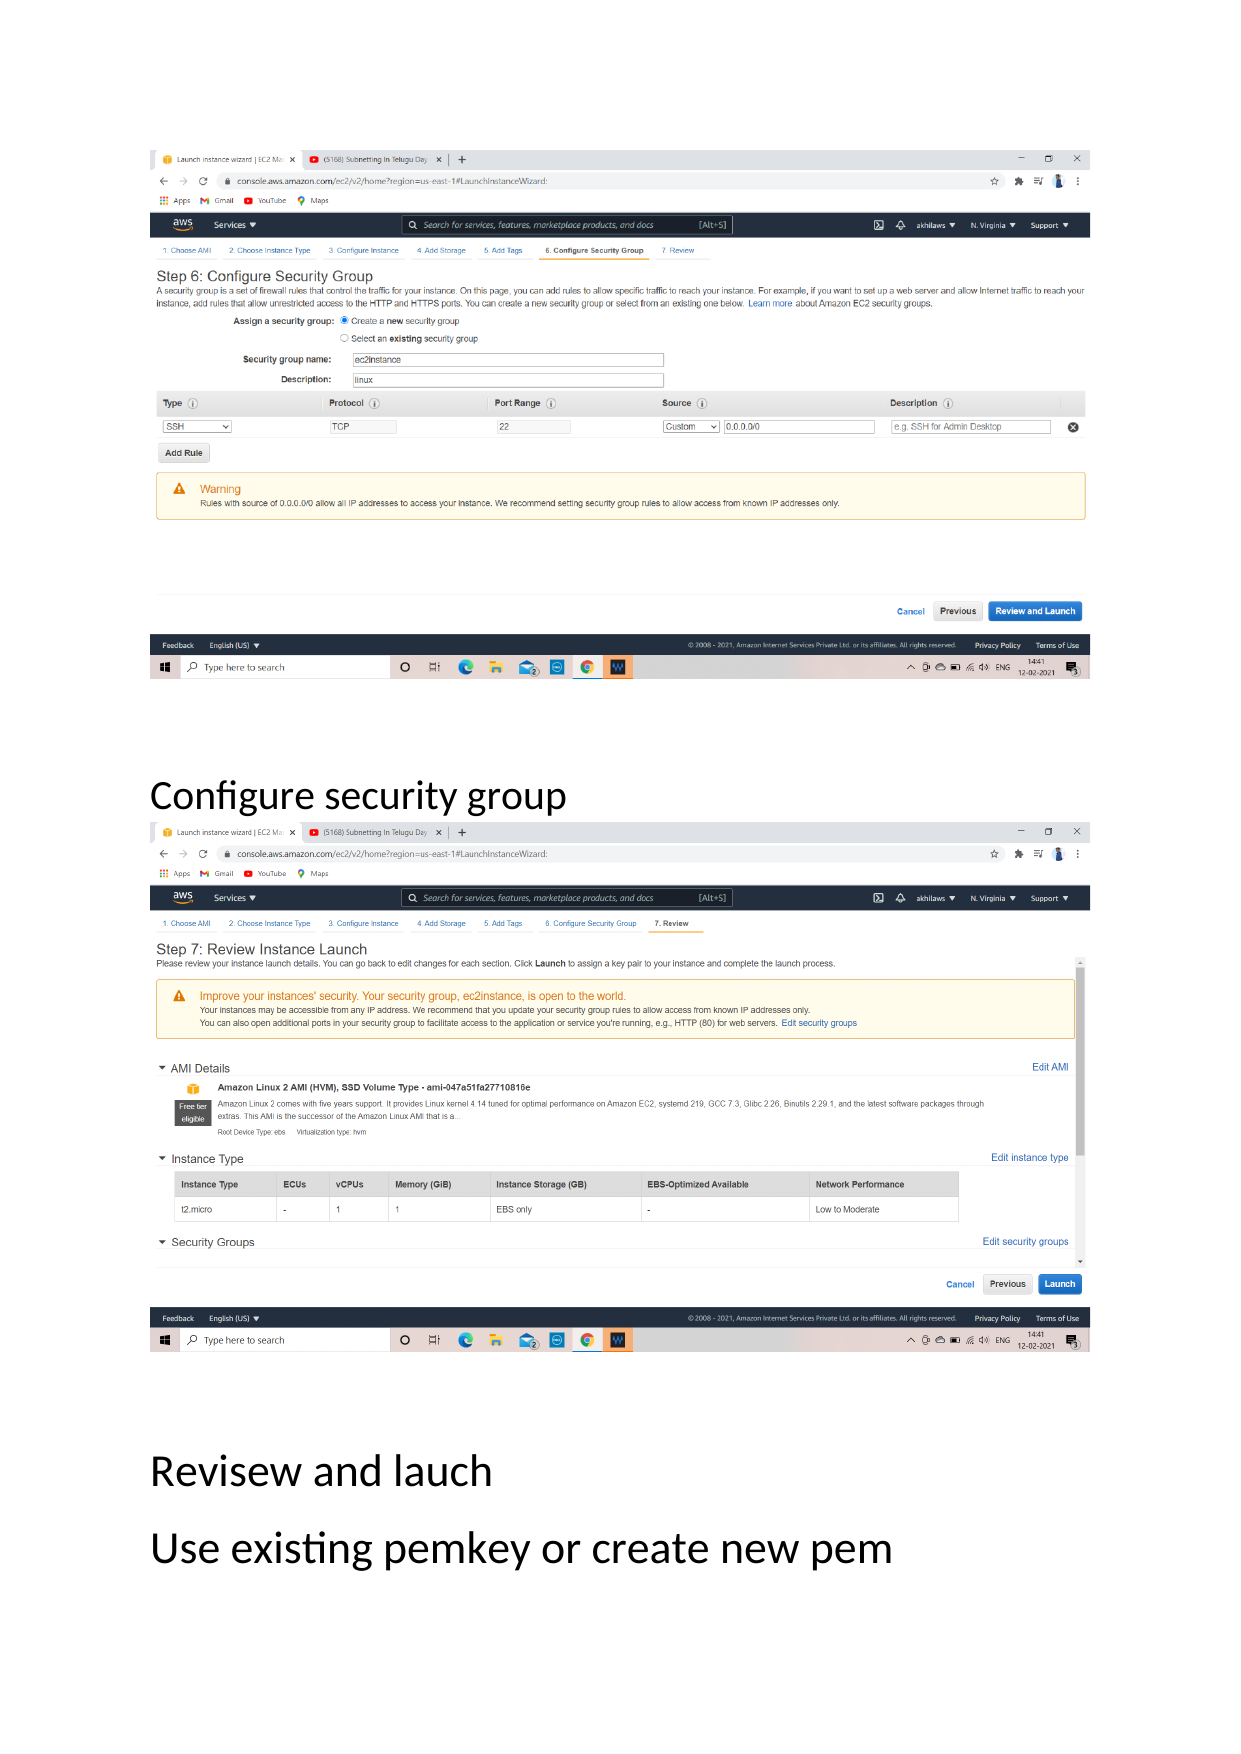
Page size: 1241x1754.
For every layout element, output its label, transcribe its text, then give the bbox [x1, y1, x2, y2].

picture [150, 150, 1091, 679]
text Configure security group [150, 769, 1090, 822]
text Revisew and lauch [150, 1442, 1090, 1497]
picture [150, 822, 1091, 1352]
text Use existing pemkey or create new pem [150, 1518, 1090, 1574]
